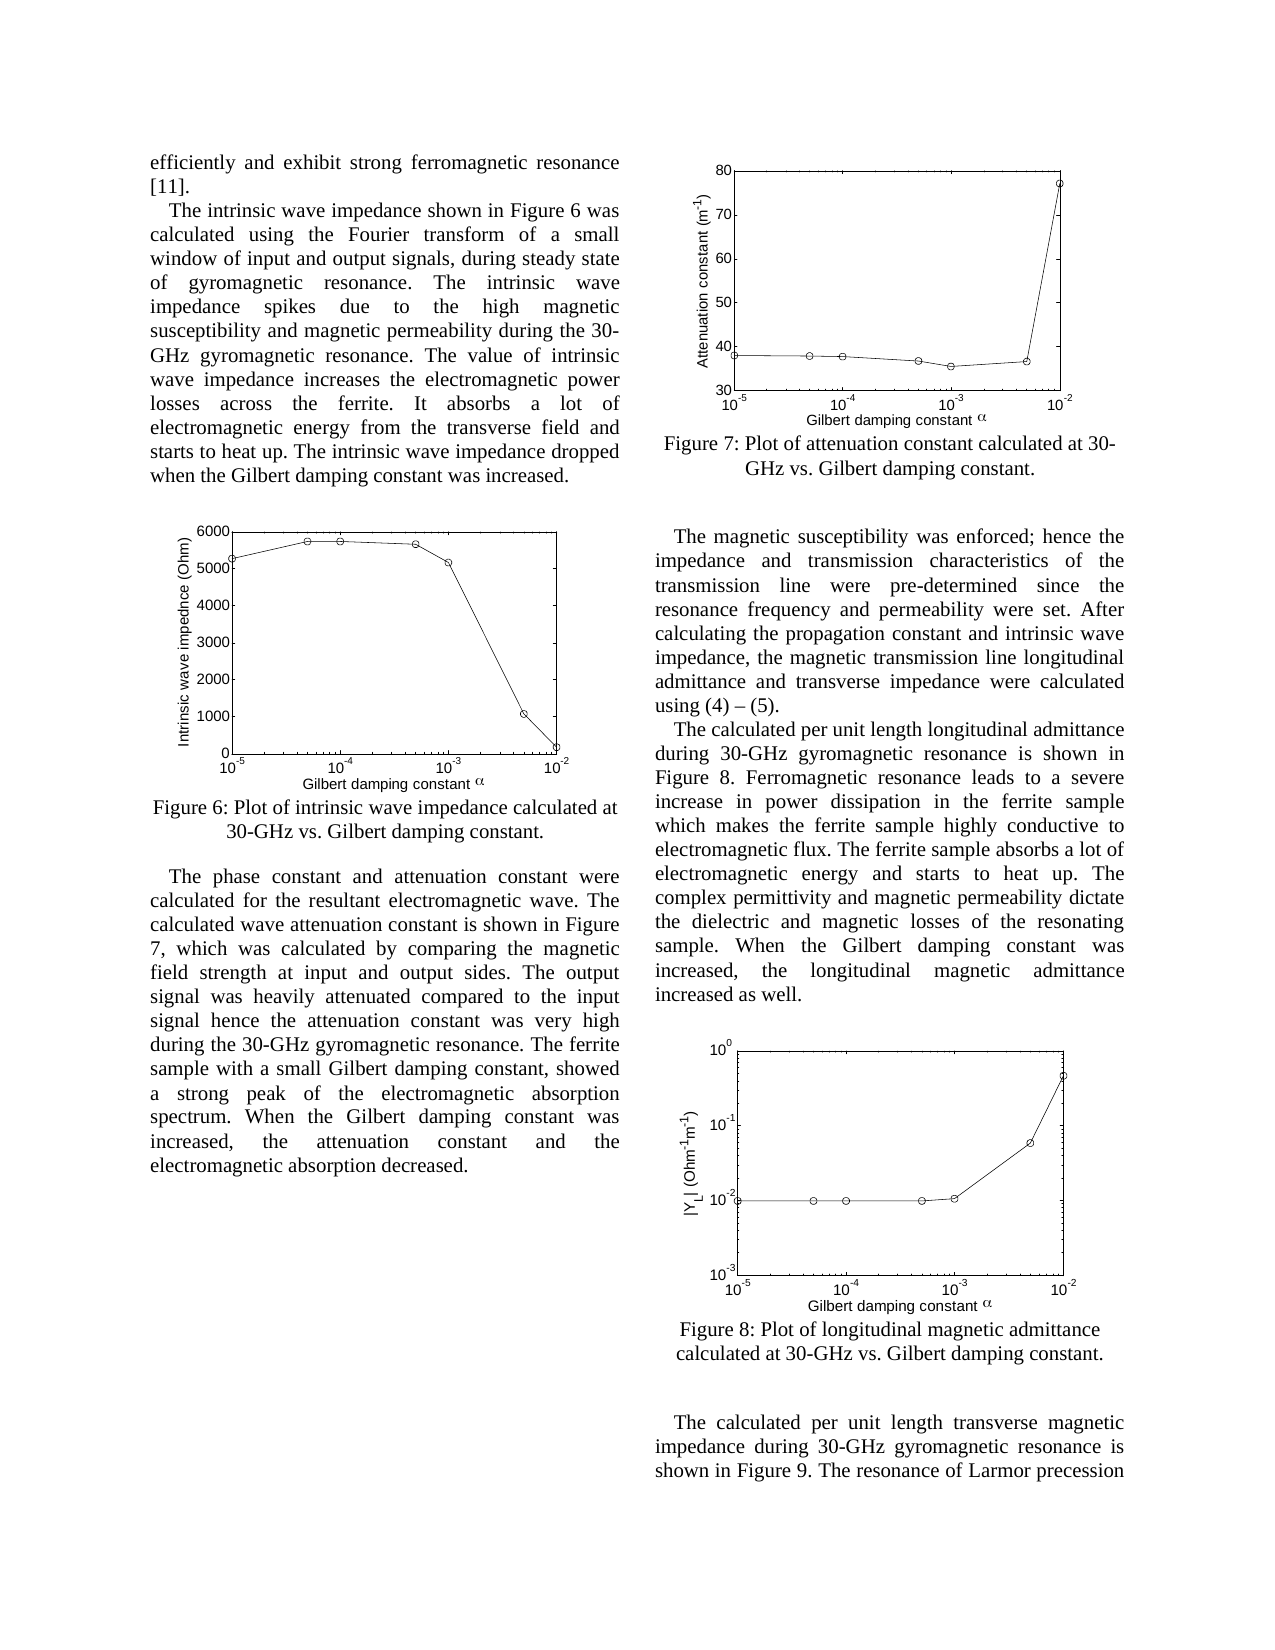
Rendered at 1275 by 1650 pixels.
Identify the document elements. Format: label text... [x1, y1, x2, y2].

text The intrinsic wave impedance shown in Figure 6 was calculated using the Fourier transform of a small window of input and output signals, during steady state of gyromagnetic resonance. The intrinsic wave impedance spikes due to the high magnetic susceptibility and magnetic permeability during the 30-GHz gyromagnetic resonance. The value of intrinsic wave impedance increases the electromagnetic power losses across the ferrite. It absorbs a lot of electromagnetic energy from the transverse field and starts to heat up. The intrinsic wave impedance dropped when the Gilbert damping constant was increased. [150, 198, 620, 487]
text Figure 6: Plot of intrinsic wave impedance calculated at 30-GHz vs. Gilbert damping constant. [150, 795, 620, 843]
text Figure 8: Plot of longitudinal magnetic admittance calculated at 30-GHz vs. Gilbert damping constant. [655, 1317, 1125, 1365]
text The calculated per unit length longitudinal admittance during 30-GHz gyromagnetic resonance is shown in Figure 8. Ferromagnetic resonance leads to a severe increase in power dissipation in the ferrite sample which makes the ferrite sample highly conductive to electromagnetic flux. The ferrite sample absorbs a lot of electromagnetic energy and starts to heat up. The complex permittivity and magnetic permeability dictate the dielectric and magnetic losses of the resonating sample. When the Gilbert damping constant was increased, the longitudinal magnetic admittance increased as well. [655, 717, 1125, 1006]
text The phase constant and attenuation constant were calculated for the resultant electromagnetic wave. The calculated wave attenuation constant is shown in Figure 7, which was calculated by comparing the magnetic field strength at input and output sides. The output signal was heavily attenuated compared to the input signal hence the attenuation constant was very high during the 30-GHz gyromagnetic resonance. The ferrite sample with a small Gilbert damping constant, showed a strong peak of the electromagnetic absorption spectrum. When the Gilbert damping constant was increased, the attenuation constant and the electromagnetic absorption decreased. [150, 864, 620, 1177]
text The magnetic susceptibility was enforced; hence the impedance and transmission characteristics of the transmission line were pre-determined since the resonance frequency and permeability were set. After calculating the propagation constant and intrinsic wave impedance, the magnetic transmission line longitudinal admittance and transverse impedance were calculated using (4) – (5). [655, 524, 1125, 717]
text Figure 7: Plot of attenuation constant calculated at 30-GHz vs. Gilbert damping constant. [655, 431, 1125, 479]
